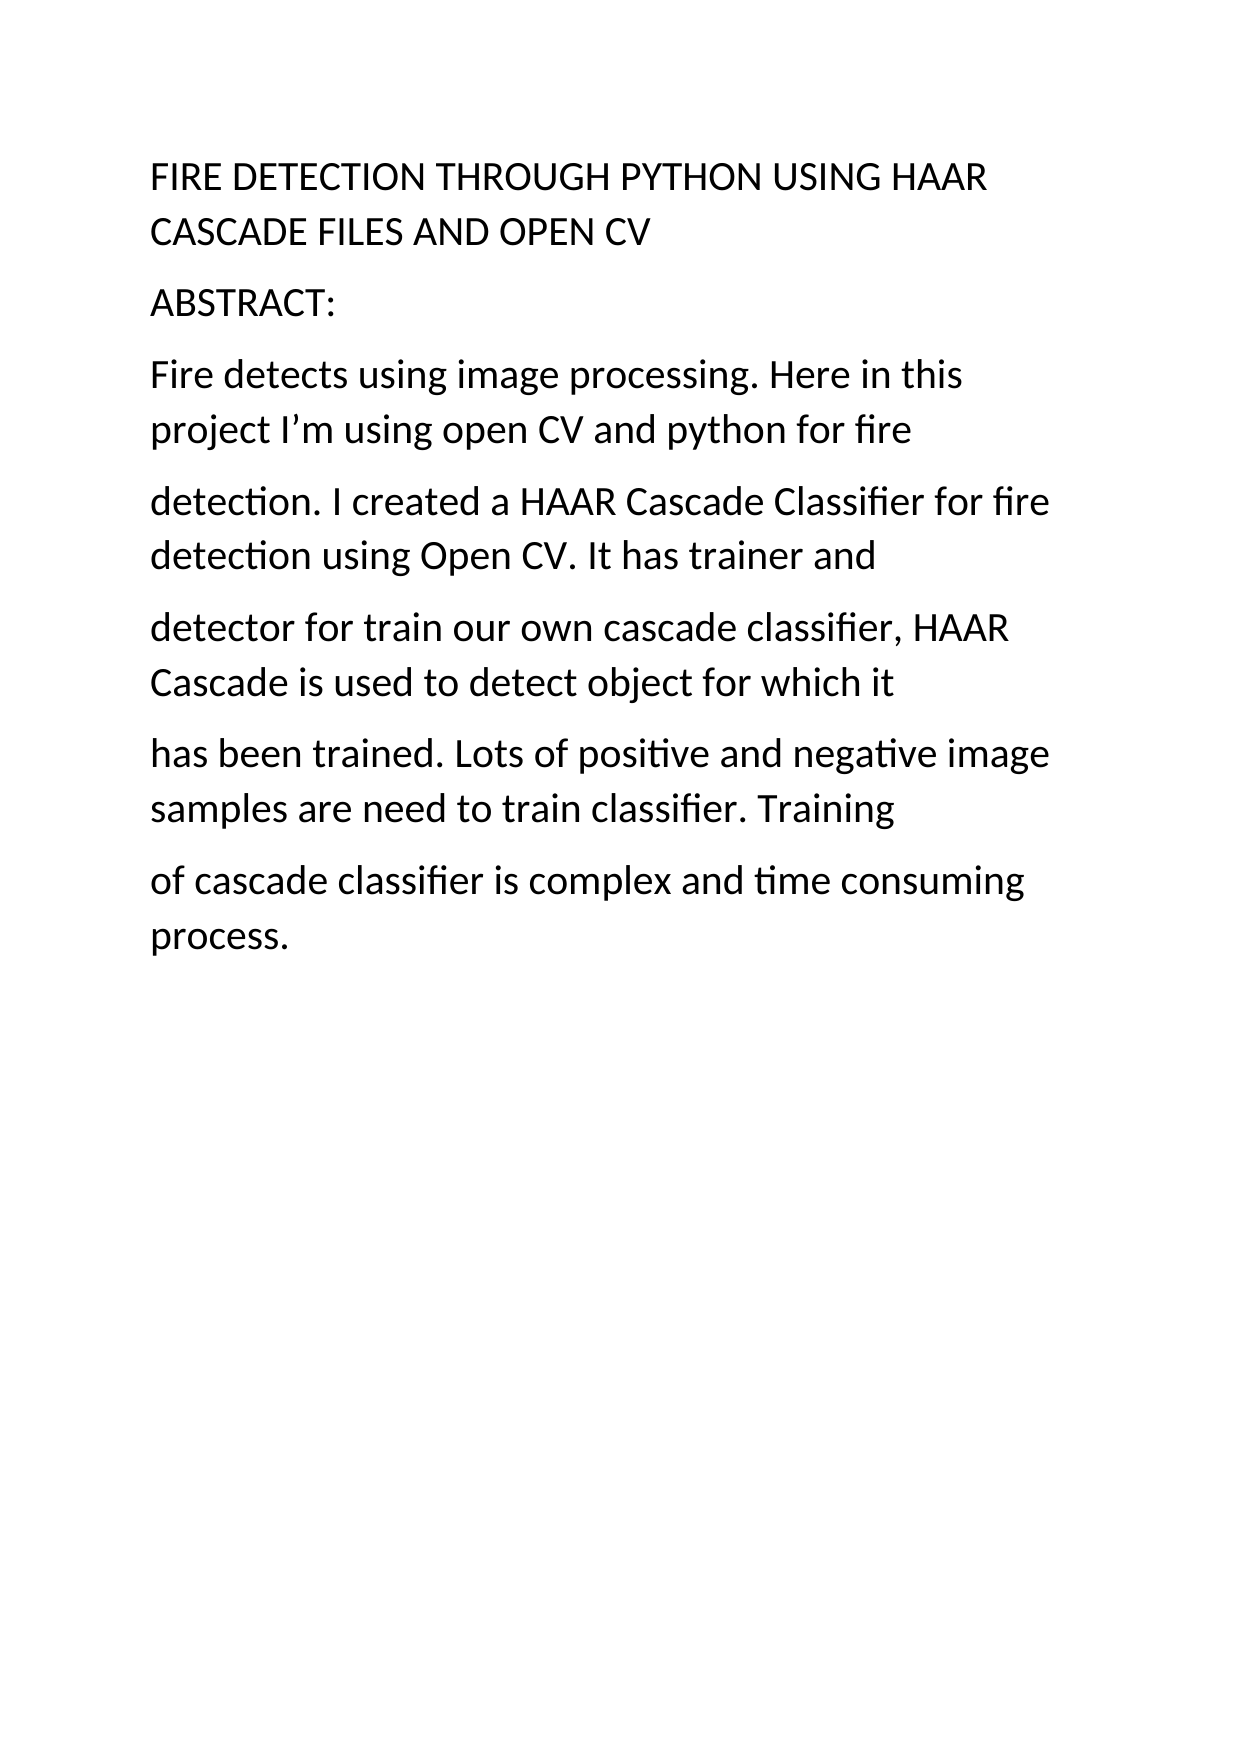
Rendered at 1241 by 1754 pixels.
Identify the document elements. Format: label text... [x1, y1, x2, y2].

text FIRE DETECTION THROUGH PYTHON USING HAAR CASCADE FILES AND OPEN CV [150, 150, 1090, 256]
text detection. I created a HAAR Cascade Classifier for fire detection using Open CV. It has trainer and [150, 474, 1090, 580]
text has been trained. Lots of positive and negative image samples are need to train classifier. Training [150, 727, 1090, 833]
text detector for train our own cascade classifier, HAAR Cascade is used to detect object for which it [150, 601, 1090, 707]
text of cascade classifier is complex and time consuming process. [150, 854, 1090, 959]
text ABSTRACT: [150, 276, 1090, 327]
text Fire detects using image processing. Here in this project I’m using open CV and python for fire [150, 348, 1090, 454]
